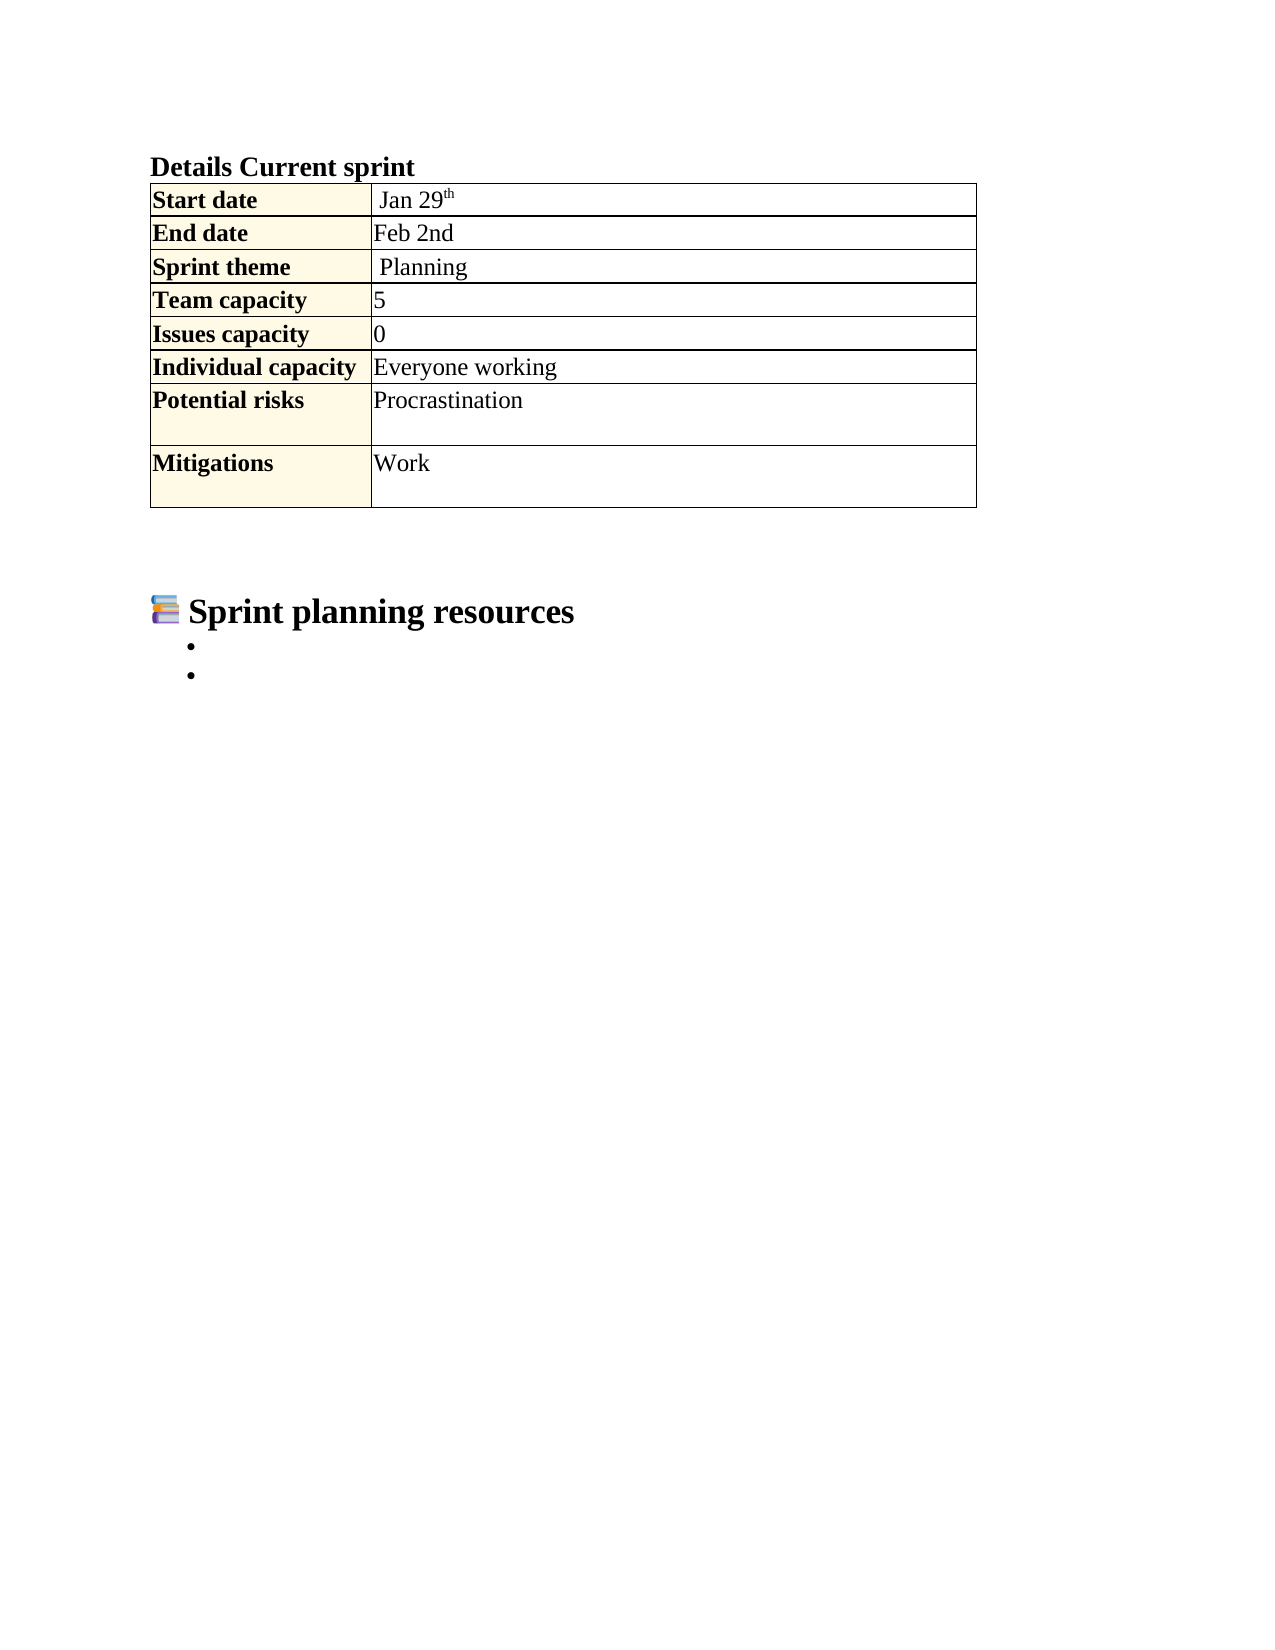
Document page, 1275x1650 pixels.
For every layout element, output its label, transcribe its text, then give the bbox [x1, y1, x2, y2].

table_cell Individual capacity [151, 351, 371, 382]
table_cell Potential risks [151, 384, 371, 445]
table_cell Procrastination [372, 384, 976, 445]
table_cell 5 [372, 284, 976, 316]
table_cell Everyone working [372, 351, 976, 382]
table_cell Issues capacity [151, 317, 371, 349]
text Details Current sprint [150, 150, 1125, 182]
picture [150, 594, 180, 624]
table_cell Work [372, 446, 976, 507]
table_header Start date [151, 184, 371, 215]
table_cell Team capacity [151, 284, 371, 316]
table_cell 0 [372, 317, 976, 349]
text Sprint planning resources [150, 590, 1125, 631]
table_cell Sprint theme [151, 250, 371, 282]
table_cell Feb 2nd [372, 217, 976, 249]
table_cell Mitigations [151, 446, 371, 507]
table_cell ​​ Planning [372, 250, 976, 282]
table_cell End date [151, 217, 371, 249]
table_header ​​ Jan 29th [372, 184, 976, 215]
